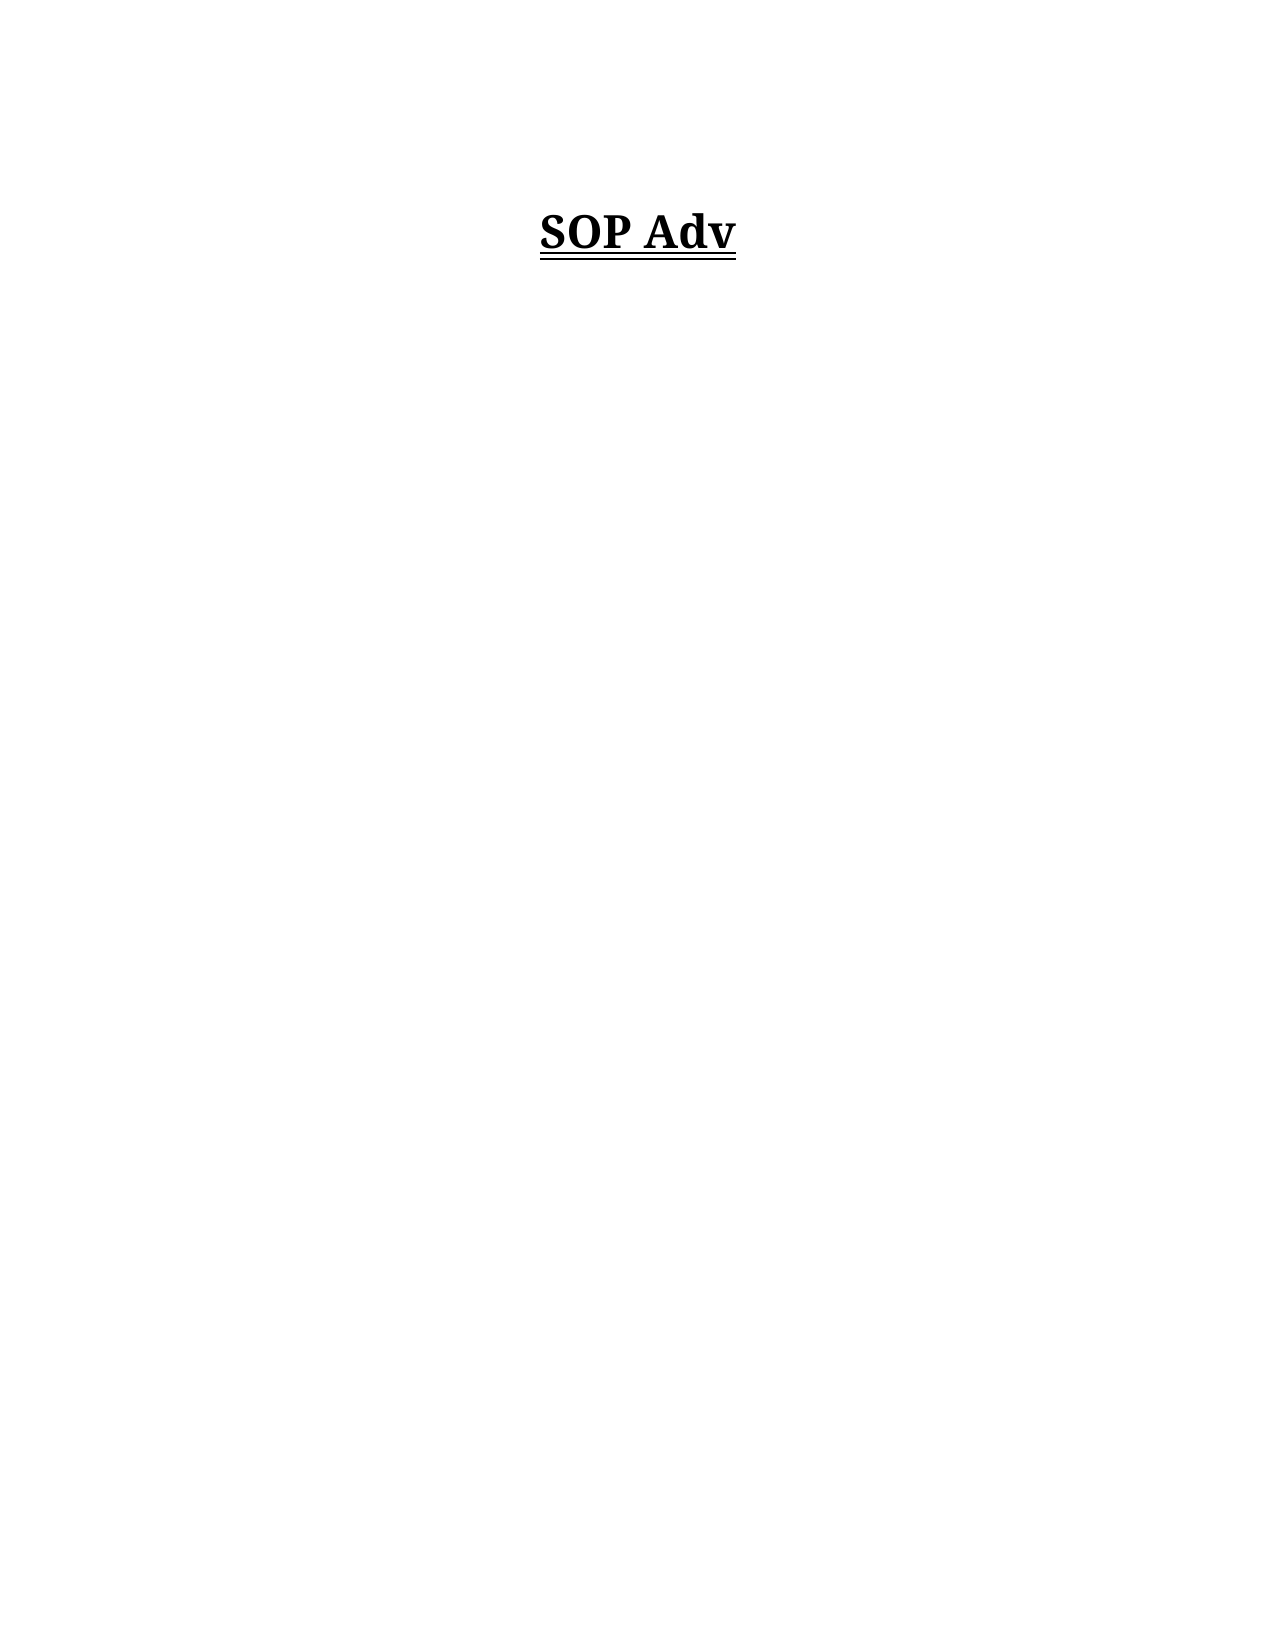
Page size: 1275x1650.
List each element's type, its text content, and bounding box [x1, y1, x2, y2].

subtitle SOP Adv [150, 200, 1125, 262]
